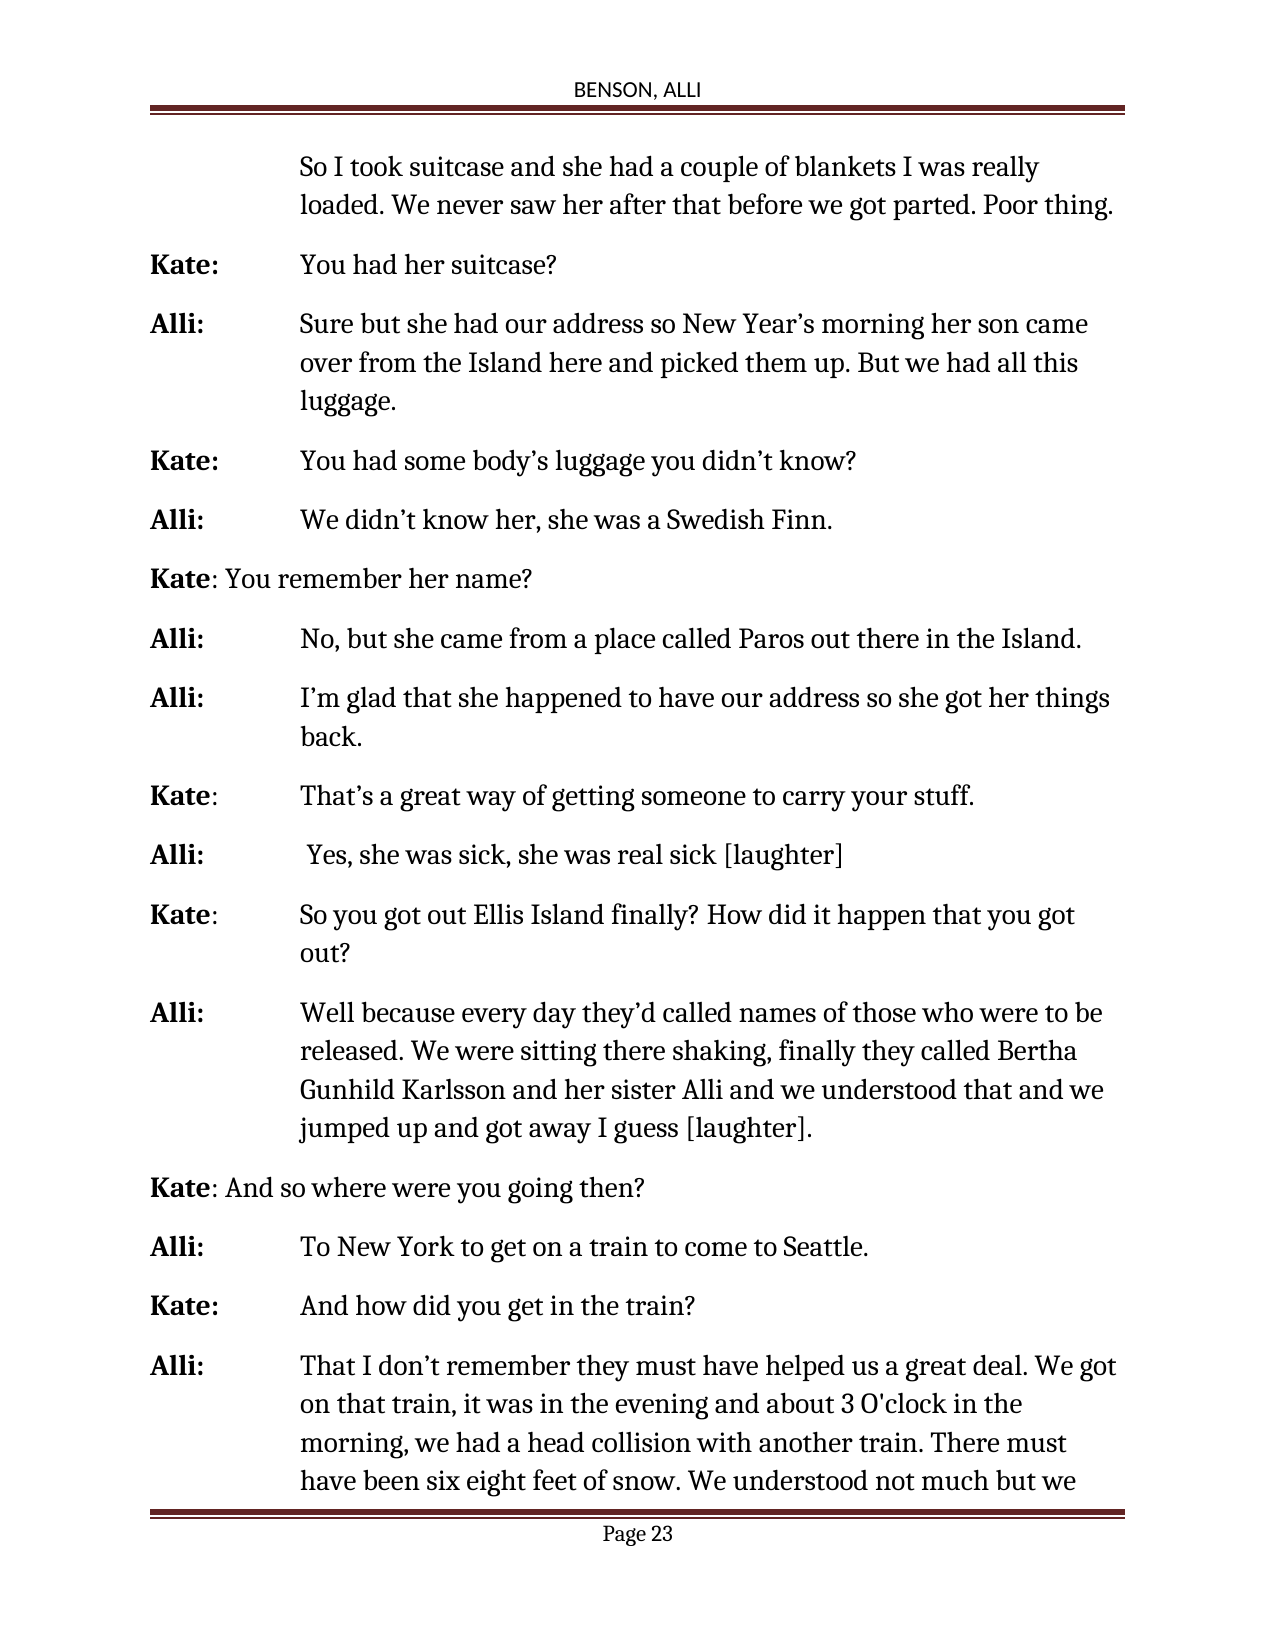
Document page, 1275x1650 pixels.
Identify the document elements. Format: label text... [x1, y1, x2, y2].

text Alli: Well because every day they’d called names of those who were to be released. We were sitting there shaking, finally they called Bertha Gunhild Karlsson and her sister Alli and we understood that and we jumped up and got away I guess [laughter]. [150, 996, 1125, 1145]
text Kate: And so where were you going then? [150, 1171, 1125, 1204]
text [150, 1349, 1125, 1498]
text Kate: That’s a great way of getting someone to carry your stuff. [150, 779, 1125, 813]
text Kate: You had her suitcase? [150, 248, 1125, 281]
text Alli: Sure but she had our address so New Year’s morning her son came over from the Island here and picked them up. But we had all this luggage. [150, 307, 1125, 418]
text Kate: You remember her name? [150, 562, 1125, 596]
text Alli: To New York to get on a train to come to Seattle. [150, 1230, 1125, 1264]
text So I took suitcase and she had a couple of blankets I was really loaded. We never saw her after that before we got parted. Poor thing. [300, 150, 1125, 222]
text Alli: Yes, she was sick, she was real sick [laughter] [150, 838, 1125, 872]
text Kate: So you got out Ellis Island finally? How did it happen that you got out? [150, 898, 1125, 970]
text Alli: We didn’t know her, she was a Swedish Finn. [150, 503, 1125, 537]
text Kate: And how did you get in the train? [150, 1289, 1125, 1323]
text Alli: No, but she came from a place called Paros out there in the Island. [150, 622, 1125, 655]
text Alli: I’m glad that she happened to have our address so she got her things back. [150, 681, 1125, 753]
text Kate: You had some body’s luggage you didn’t know? [150, 444, 1125, 477]
